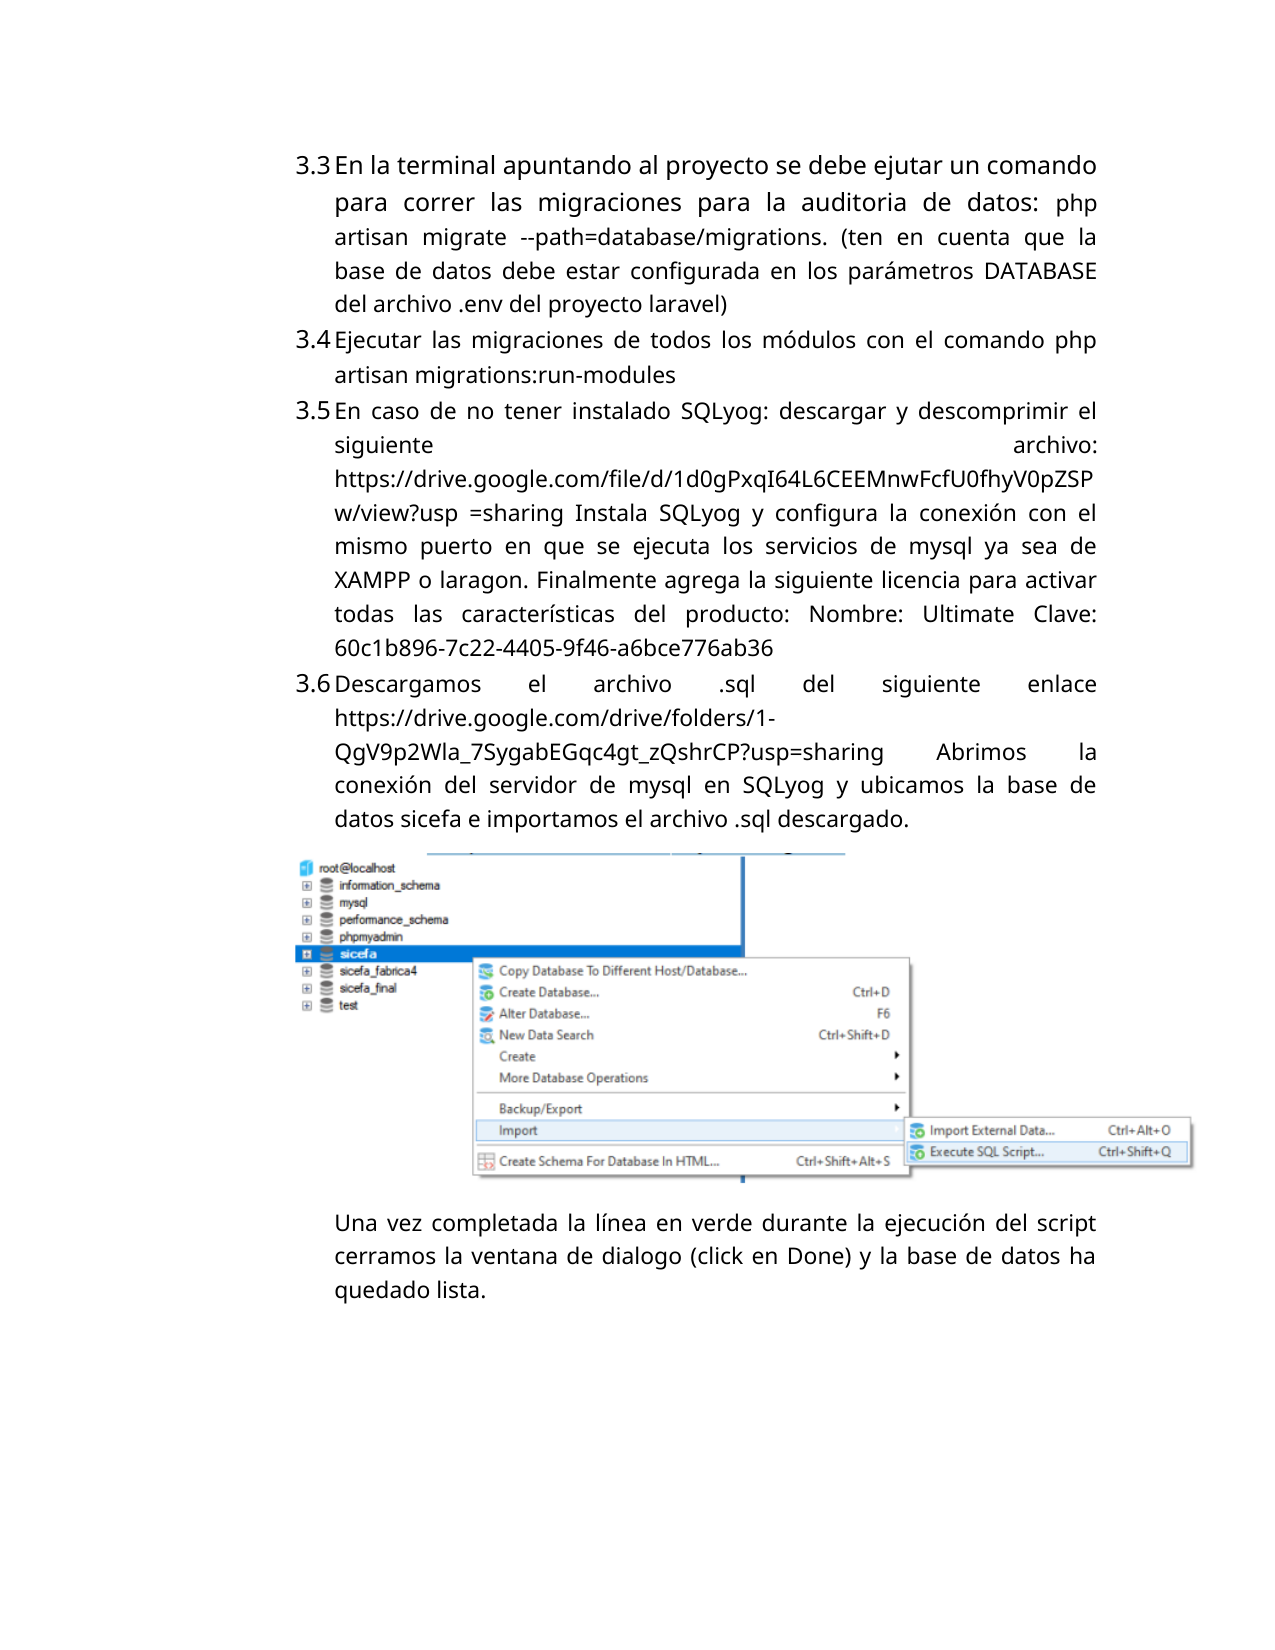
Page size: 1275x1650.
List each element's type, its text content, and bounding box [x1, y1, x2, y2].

list En caso de no tener instalado SQLyog: descargar y descomprimir el siguiente archivo: https://drive.google.com/file/d/1d0gPxqI64L6CEEMnwFcfU0fhyV0pZSPw/view?usp =sharing Instala SQLyog y configura la conexión con el mismo puerto en que se ejecuta los servicios de mysql ya sea de XAMPP o laragon. Finalmente agrega la siguiente licencia para activar todas las características del producto: Nombre: Ultimate Clave: 60c1b896-7c22-4405-9f46-a6bce776ab36 [295, 392, 1098, 663]
list En la terminal apuntando al proyecto se debe ejutar un comando para correr las migraciones para la auditoria de datos: php artisan migrate --path=database/migrations. (ten en cuenta que la base de datos debe estar configurada en los parámetros DATABASE del archivo .env del proyecto laravel) [295, 148, 1098, 320]
list Ejecutar las migraciones de todos los módulos con el comando php artisan migrations:run-modules [295, 322, 1098, 390]
text Una vez completada la línea en verde durante la ejecución del script cerramos la ventana de dialogo (click en Done) y la base de datos ha quedado lista. [334, 1206, 1098, 1305]
picture [295, 853, 1216, 1188]
list Descargamos el archivo .sql del siguiente enlace https://drive.google.com/drive/folders/1- QgV9p2Wla_7SygabEGqc4gt_zQshrCP?usp=sharing Abrimos la conexión del servidor de mysql en SQLyog y ubicamos la base de datos sicefa e importamos el archivo .sql descargado. [295, 665, 1098, 834]
